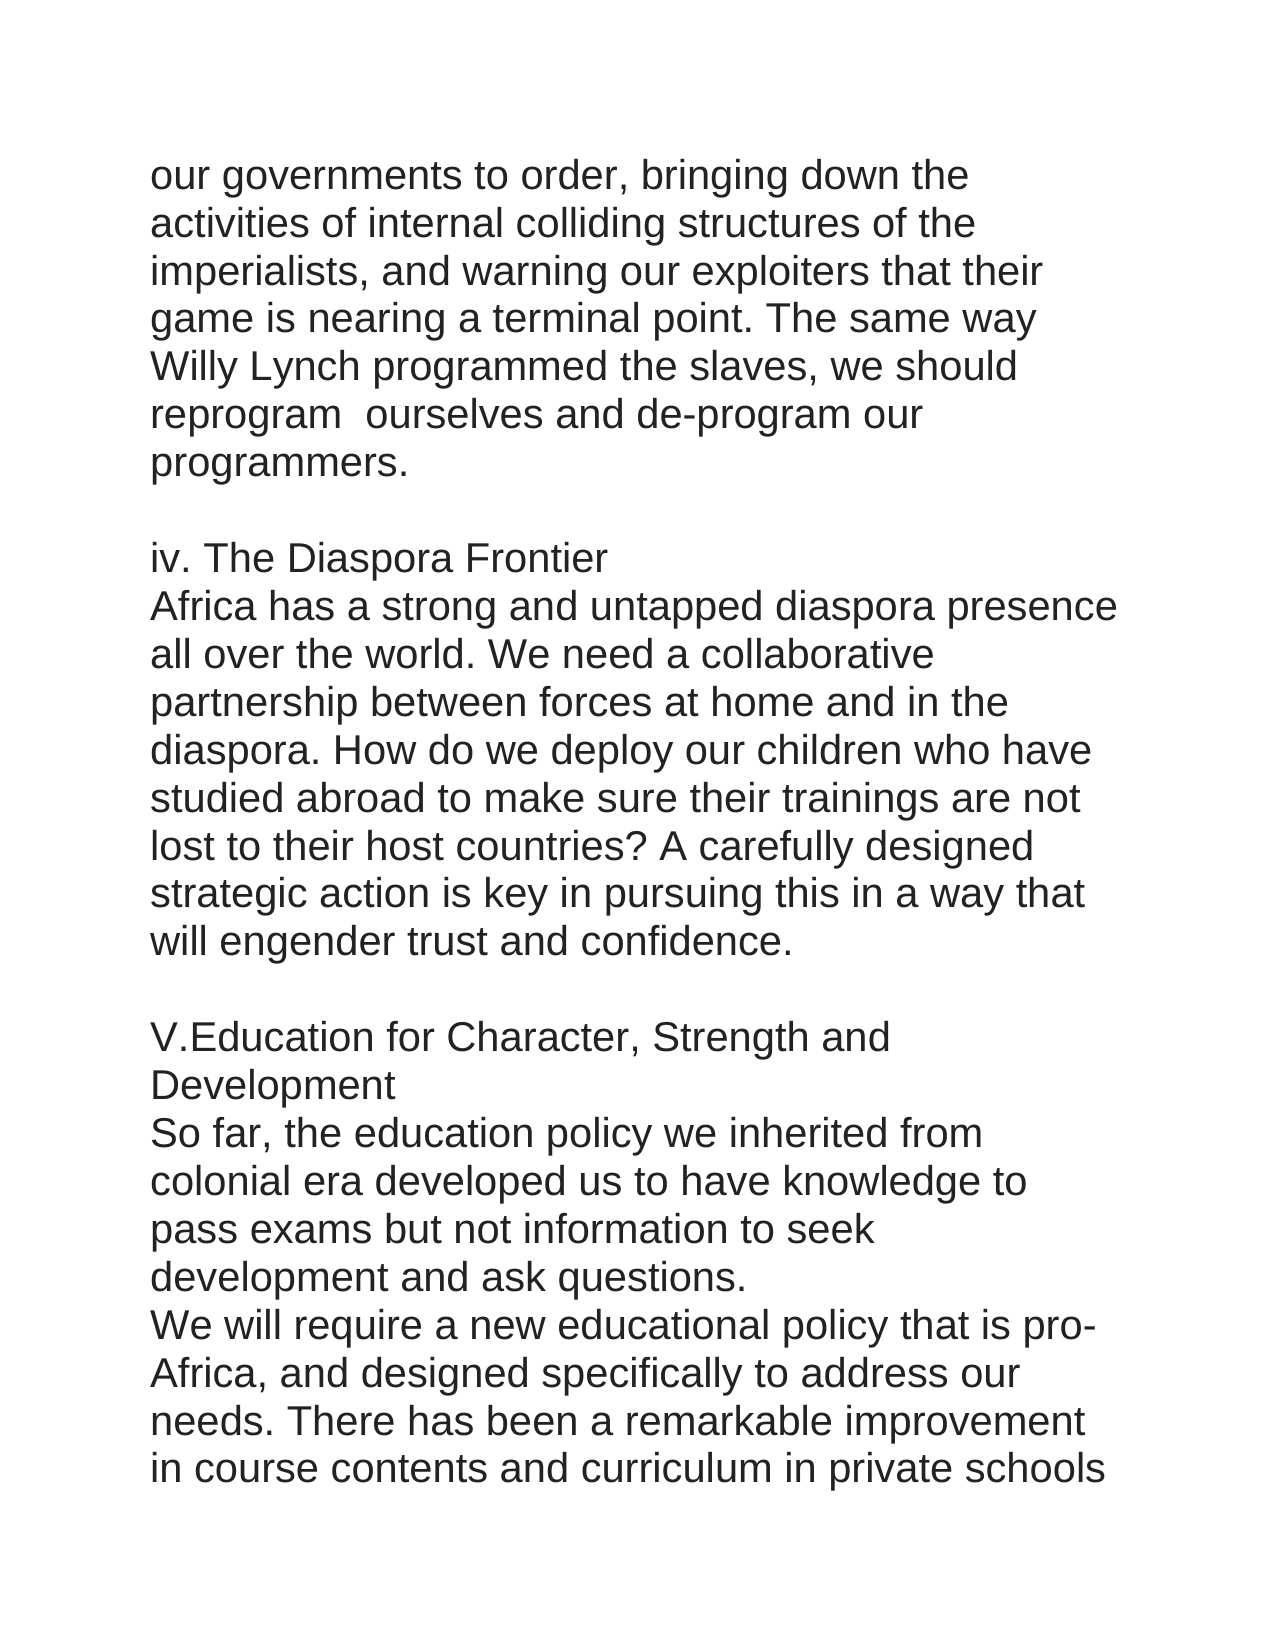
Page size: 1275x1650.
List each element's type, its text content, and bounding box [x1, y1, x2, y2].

text Africa has a strong and untapped diaspora presence all over the world. We need a collaborative partnership between forces at home and in the diaspora. How do we deploy our children who have studied abroad to make sure their trainings are not lost to their host countries? A carefully designed strategic action is key in pursuing this in a way that will engender trust and confidence. [150, 581, 1125, 964]
text So far, the education policy we inherited from colonial era developed us to have knowledge to pass exams but not information to seek development and ask questions. [150, 1108, 1125, 1300]
text V.​Education for Character, Strength and Development [150, 1012, 1125, 1108]
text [150, 150, 1125, 485]
text iv. The Diaspora Frontier [150, 533, 1125, 581]
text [150, 1300, 1125, 1492]
